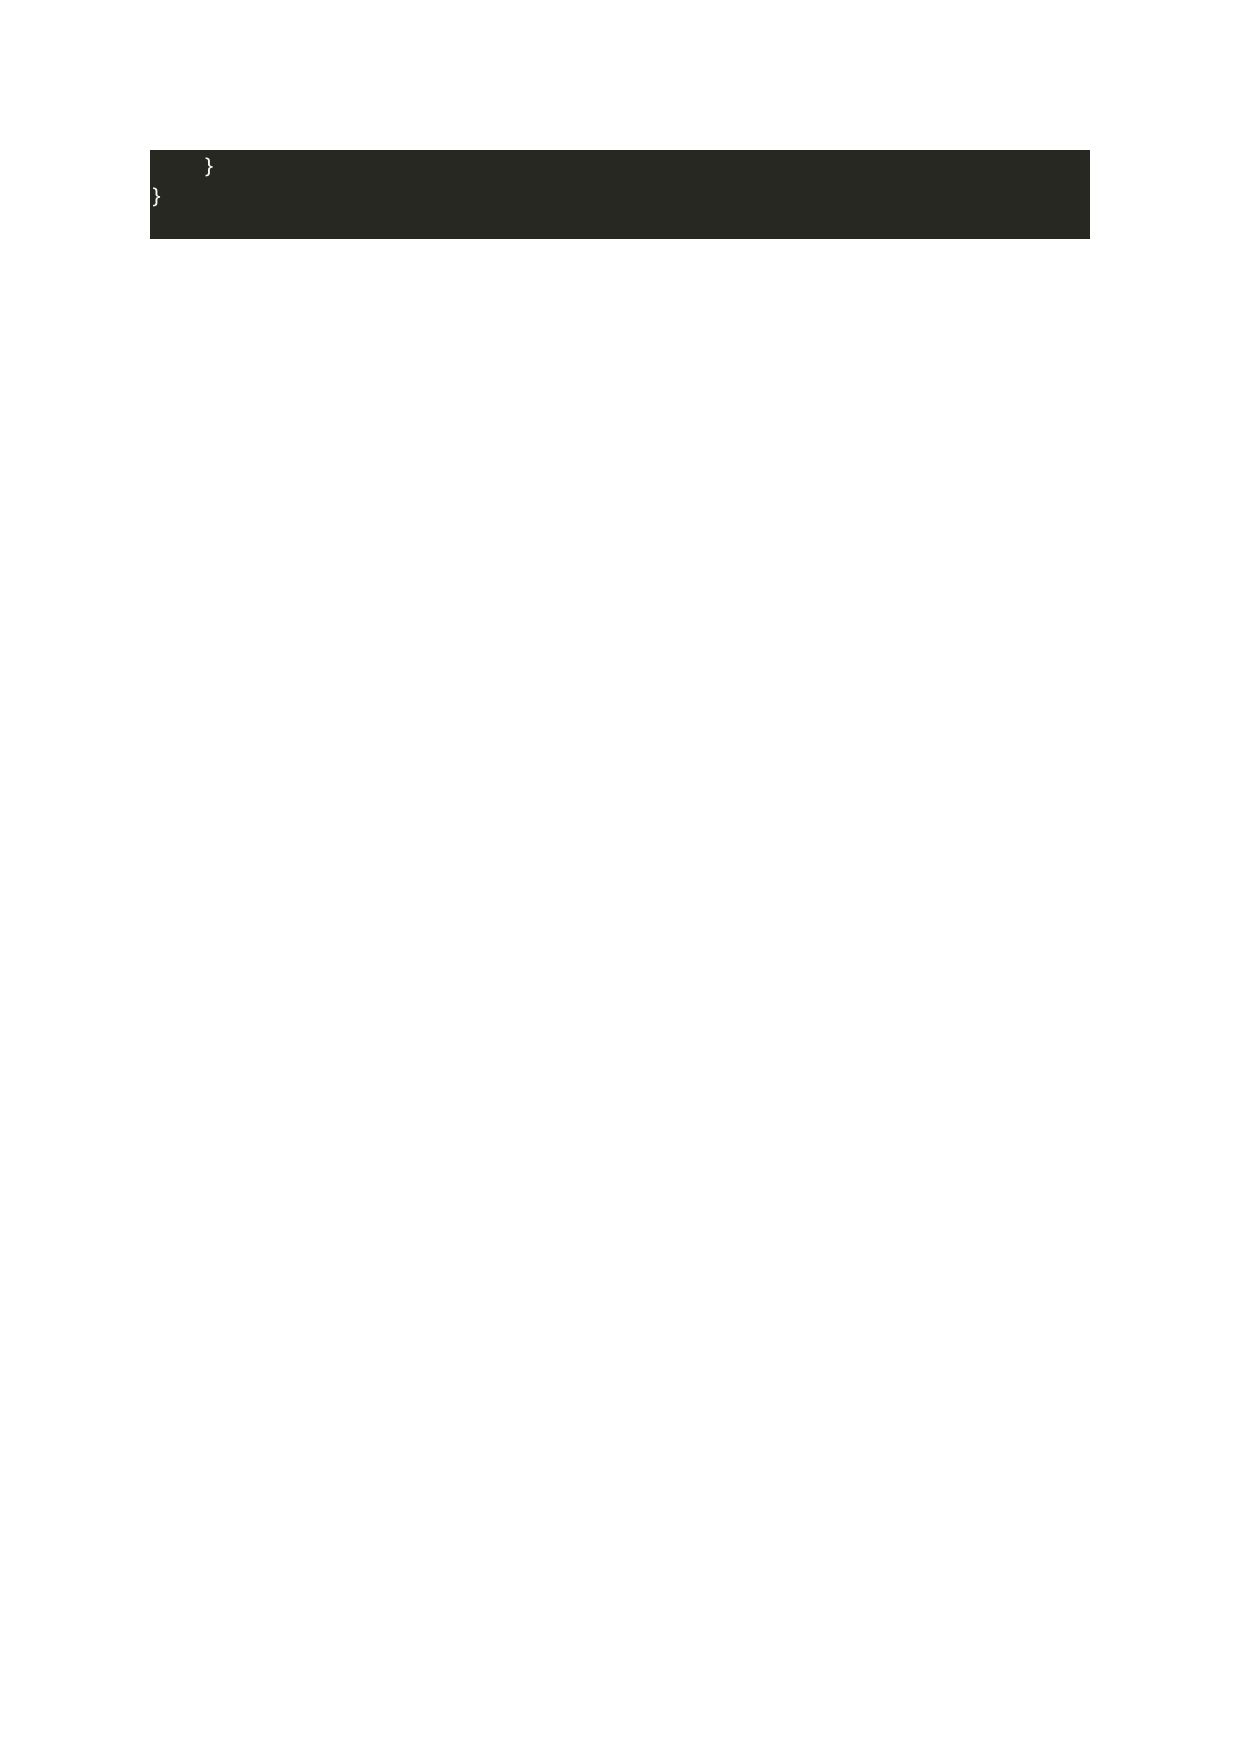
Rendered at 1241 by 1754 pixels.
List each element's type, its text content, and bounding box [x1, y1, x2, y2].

text } [150, 180, 1090, 209]
text } [150, 150, 1090, 180]
